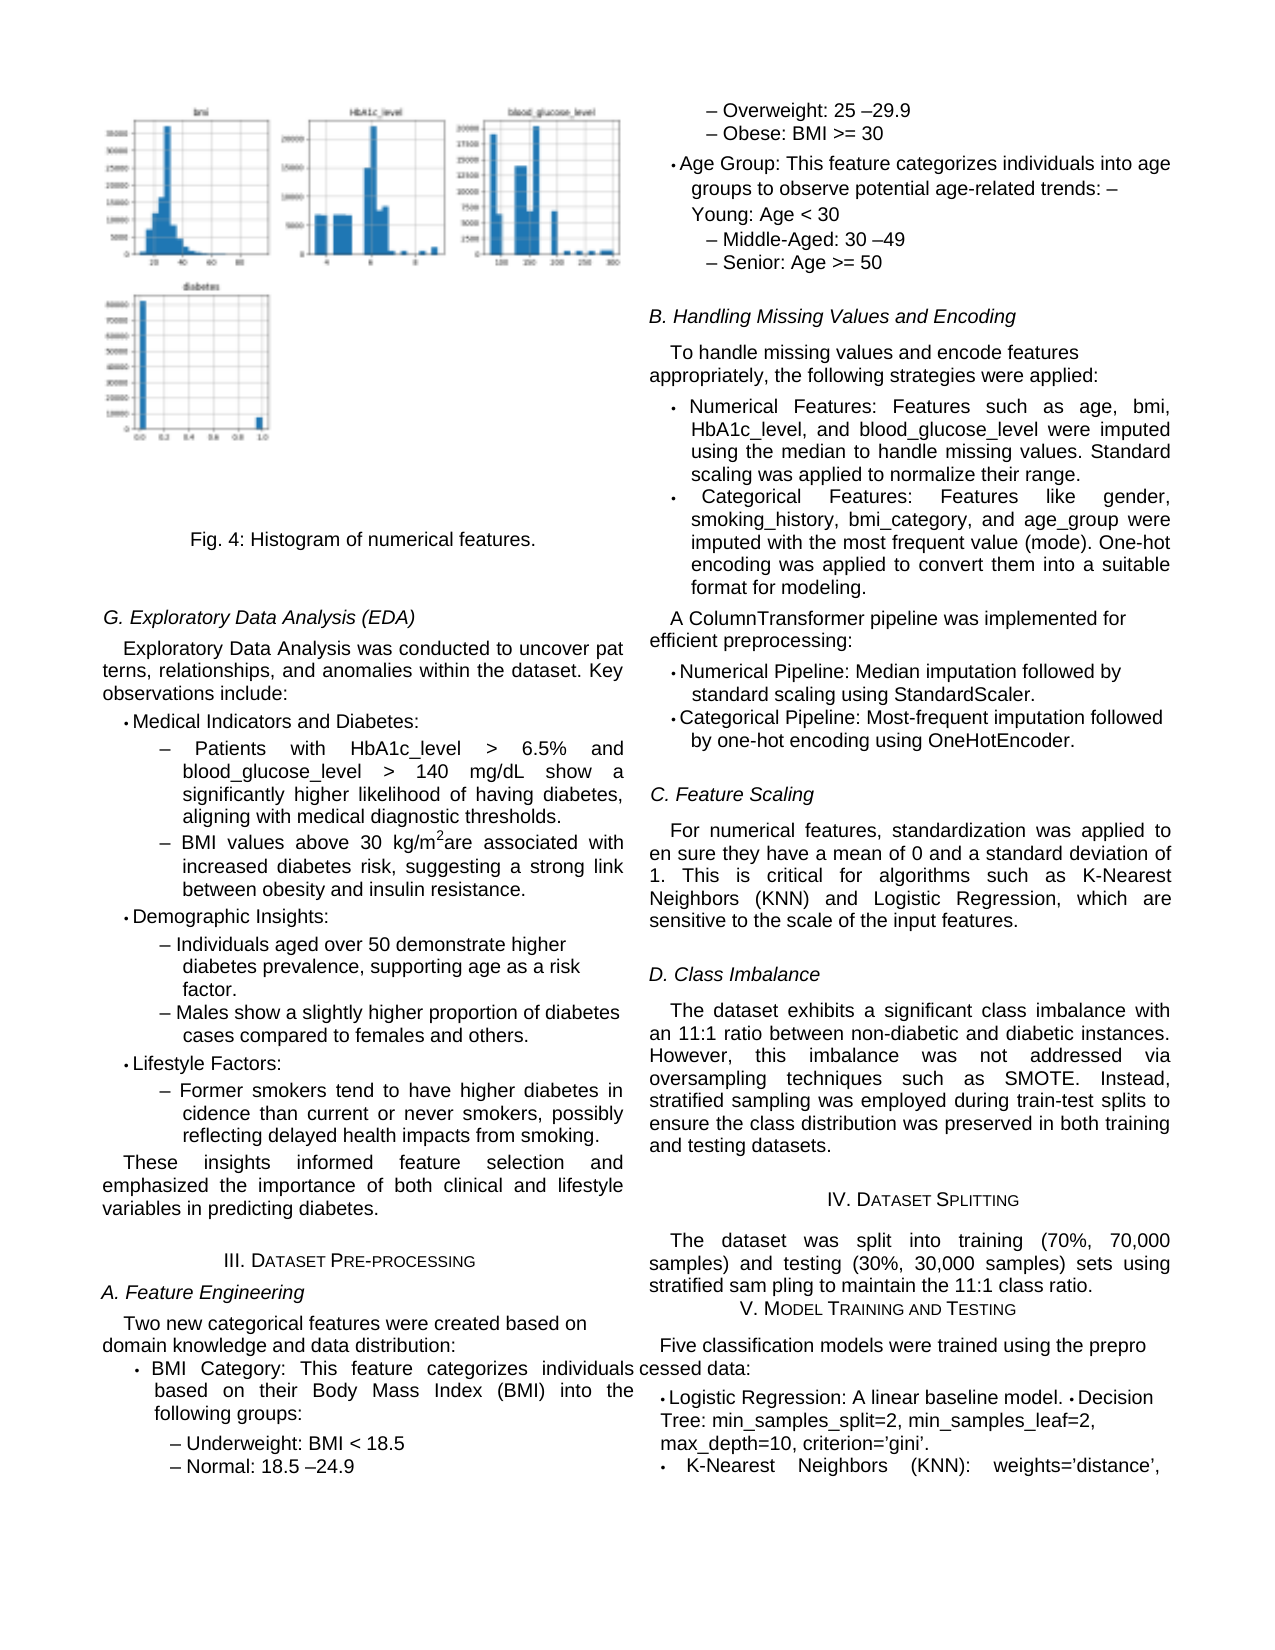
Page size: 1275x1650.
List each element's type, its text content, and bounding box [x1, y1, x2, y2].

text G. Exploratory Data Analysis (EDA) [103, 606, 637, 629]
text Five classification models were trained using the prepro cessed data: [639, 1334, 1160, 1379]
text To handle missing values and encode features appropriately, the following strategies were applied: [649, 342, 1171, 387]
text • Categorical Features: Features like gender, smoking_history, bmi_category, and age_group were imputed with the most frequent value (mode). One-hot encoding was applied to convert them into a suitable format for modeling. [671, 486, 1171, 598]
text • BMI Category: This feature categorizes individuals based on their Body Mass Index (BMI) into the following groups: [134, 1357, 634, 1424]
text – Individuals aged over 50 demonstrate higher diabetes prevalence, supporting age as a risk factor. [159, 933, 624, 1001]
text A ColumnTransformer pipeline was implemented for efficient preprocessing: [649, 607, 1171, 652]
text – Overweight: 25 –29.9 [706, 98, 1174, 121]
text • Numerical Pipeline: Median imputation followed by standard scaling using StandardScaler. [671, 661, 1171, 706]
text – Normal: 18.5 –24.9 [170, 1455, 637, 1477]
text III. DATASET PRE-PROCESSING [223, 1249, 637, 1272]
picture [101, 98, 625, 445]
text • Logistic Regression: A linear baseline model. • Decision Tree: min_samples_split=2, min_samples_leaf=2, max_depth=10, criterion=’gini’. [660, 1387, 1161, 1454]
text IV. DATASET SPLITTING [637, 1188, 1019, 1211]
text – Middle-Aged: 30 –49 [706, 228, 1174, 251]
text B. Handling Missing Values and Encoding [649, 305, 1174, 328]
text – Former smokers tend to have higher diabetes in cidence than current or never smokers, possibly reflecting delayed health impacts from smoking. [159, 1079, 624, 1147]
text • Medical Indicators and Diabetes: [124, 710, 637, 733]
text The dataset was split into training (70%, 70,000 samples) and testing (30%, 30,000 samples) sets using stratified sam pling to maintain the 11:1 class ratio. [649, 1229, 1171, 1297]
text • Categorical Pipeline: Most-frequent imputation followed by one-hot encoding using OneHotEncoder. [671, 706, 1171, 751]
text • Lifestyle Factors: [124, 1051, 637, 1074]
text • Age Group: This feature categorizes individuals into age groups to observe potential age-related trends: – Young: Age < 30 [671, 152, 1171, 225]
text – Males show a slightly higher proportion of diabetes cases compared to females and others. [159, 1001, 624, 1046]
text Two new categorical features were created based on domain knowledge and data distribution: [102, 1312, 624, 1357]
text A. Feature Engineering [101, 1281, 637, 1304]
text • Demographic Insights: [124, 905, 637, 928]
text C. Feature Scaling [650, 782, 1174, 805]
text • Numerical Features: Features such as age, bmi, HbA1c_level, and blood_glucose_level were imputed using the median to handle missing values. Standard scaling was applied to normalize their range. [671, 395, 1171, 485]
text – BMI values above 30 kg/m2are associated with increased diabetes risk, suggesting a strong link between obesity and insulin resistance. [159, 828, 624, 900]
text – Underweight: BMI < 18.5 [170, 1431, 637, 1454]
text – Obese: BMI >= 30 [706, 122, 1174, 144]
text V. MODEL TRAINING AND TESTING [739, 1297, 1174, 1319]
text Fig. 4: Histogram of numerical features. [102, 445, 624, 551]
text • K-Nearest Neighbors (KNN): weights=’distance’, n_neighbors=20, metric=’manhattan’. [660, 1455, 1161, 1477]
text – Patients with HbA1c_level > 6.5% and blood_glucose_level > 140 mg/dL show a significantly higher likelihood of having diabetes, aligning with medical diagnostic thresholds. [159, 738, 624, 828]
text For numerical features, standardization was applied to en sure they have a mean of 0 and a standard deviation of 1. This is critical for algorithms such as K-Nearest Neighbors (KNN) and Logistic Regression, which are sensitive to the scale of the input features. [649, 819, 1172, 932]
text These insights informed feature selection and emphasized the importance of both clinical and lifestyle variables in predicting diabetes. [102, 1152, 624, 1219]
text – Senior: Age >= 50 [706, 251, 1174, 274]
text The dataset exhibits a significant class imbalance with an 11:1 ratio between non-diabetic and diabetic instances. However, this imbalance was not addressed via oversampling techniques such as SMOTE. Instead, stratified sampling was employed during train-test splits to ensure the class distribution was preserved in both training and testing datasets. [649, 999, 1171, 1157]
text Exploratory Data Analysis was conducted to uncover pat terns, relationships, and anomalies within the dataset. Key observations include: [102, 637, 624, 704]
text D. Class Imbalance [649, 963, 1174, 985]
